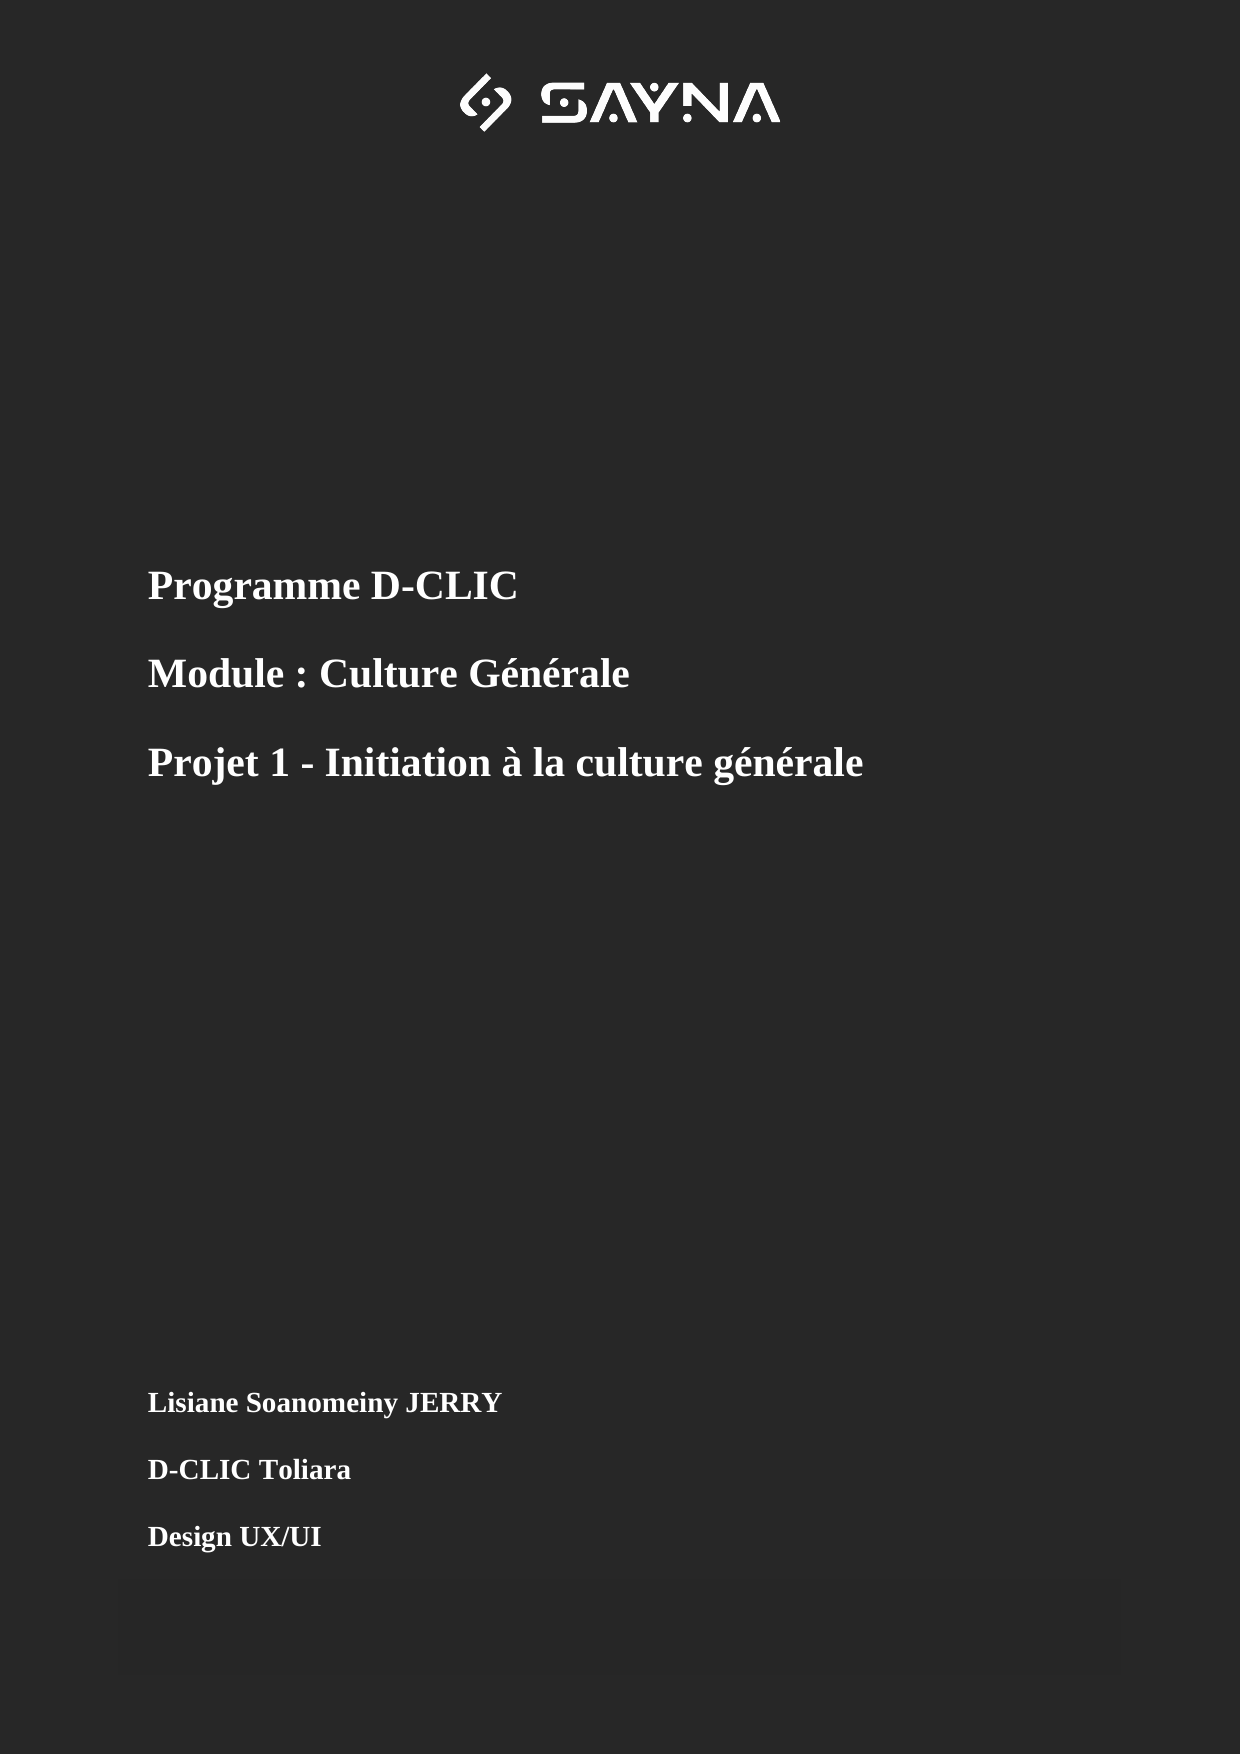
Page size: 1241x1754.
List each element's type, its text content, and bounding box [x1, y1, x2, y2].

text Projet 1 - Initiation à la culture générale [148, 737, 1093, 785]
text Design UX/UI [148, 1519, 1093, 1553]
picture [460, 73, 781, 132]
text Programme D-CLIC [148, 560, 1093, 608]
text Module : Culture Générale [148, 649, 1093, 697]
text Lisiane Soanomeiny JERRY [148, 1385, 1093, 1419]
text D-CLIC Toliara [148, 1452, 1093, 1486]
